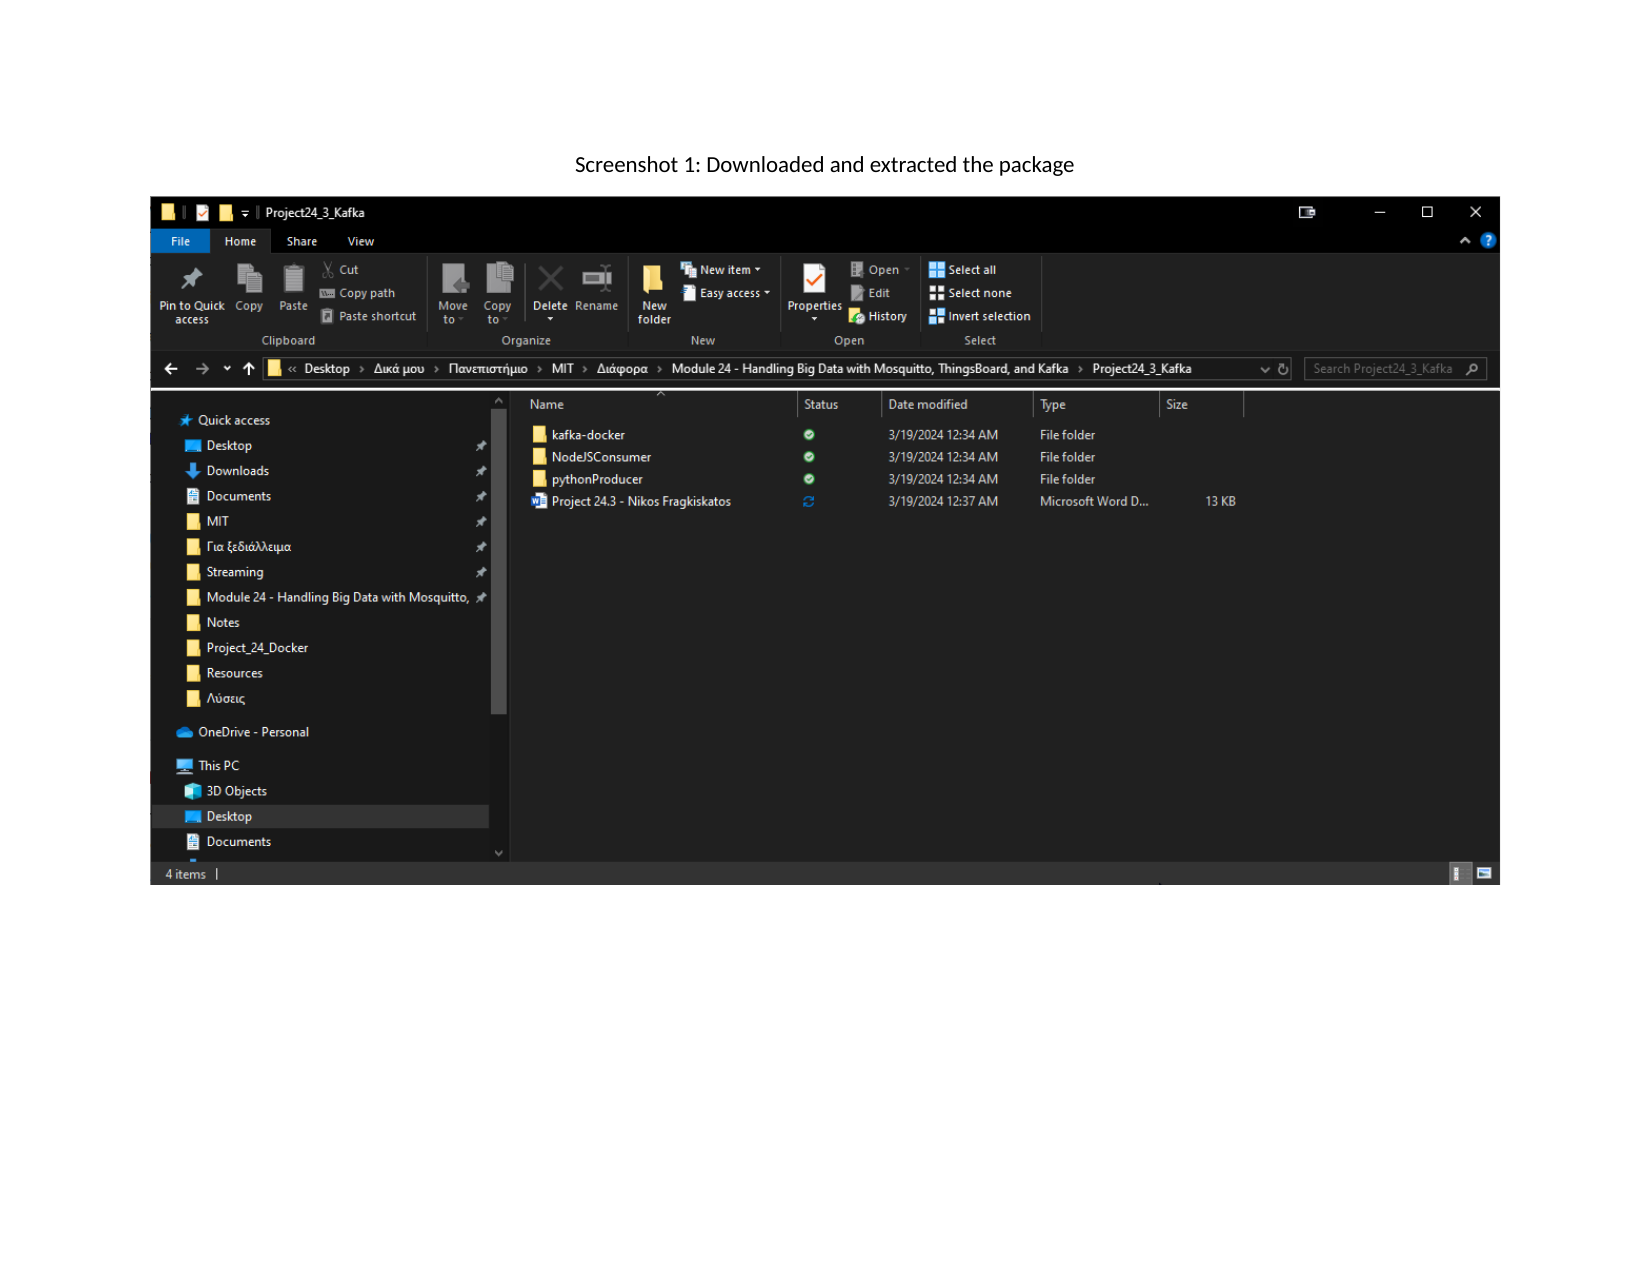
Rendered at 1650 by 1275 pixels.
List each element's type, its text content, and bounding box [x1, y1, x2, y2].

text Screenshot 1: Downloaded and extracted the package [150, 150, 1500, 178]
picture [150, 196, 1500, 885]
